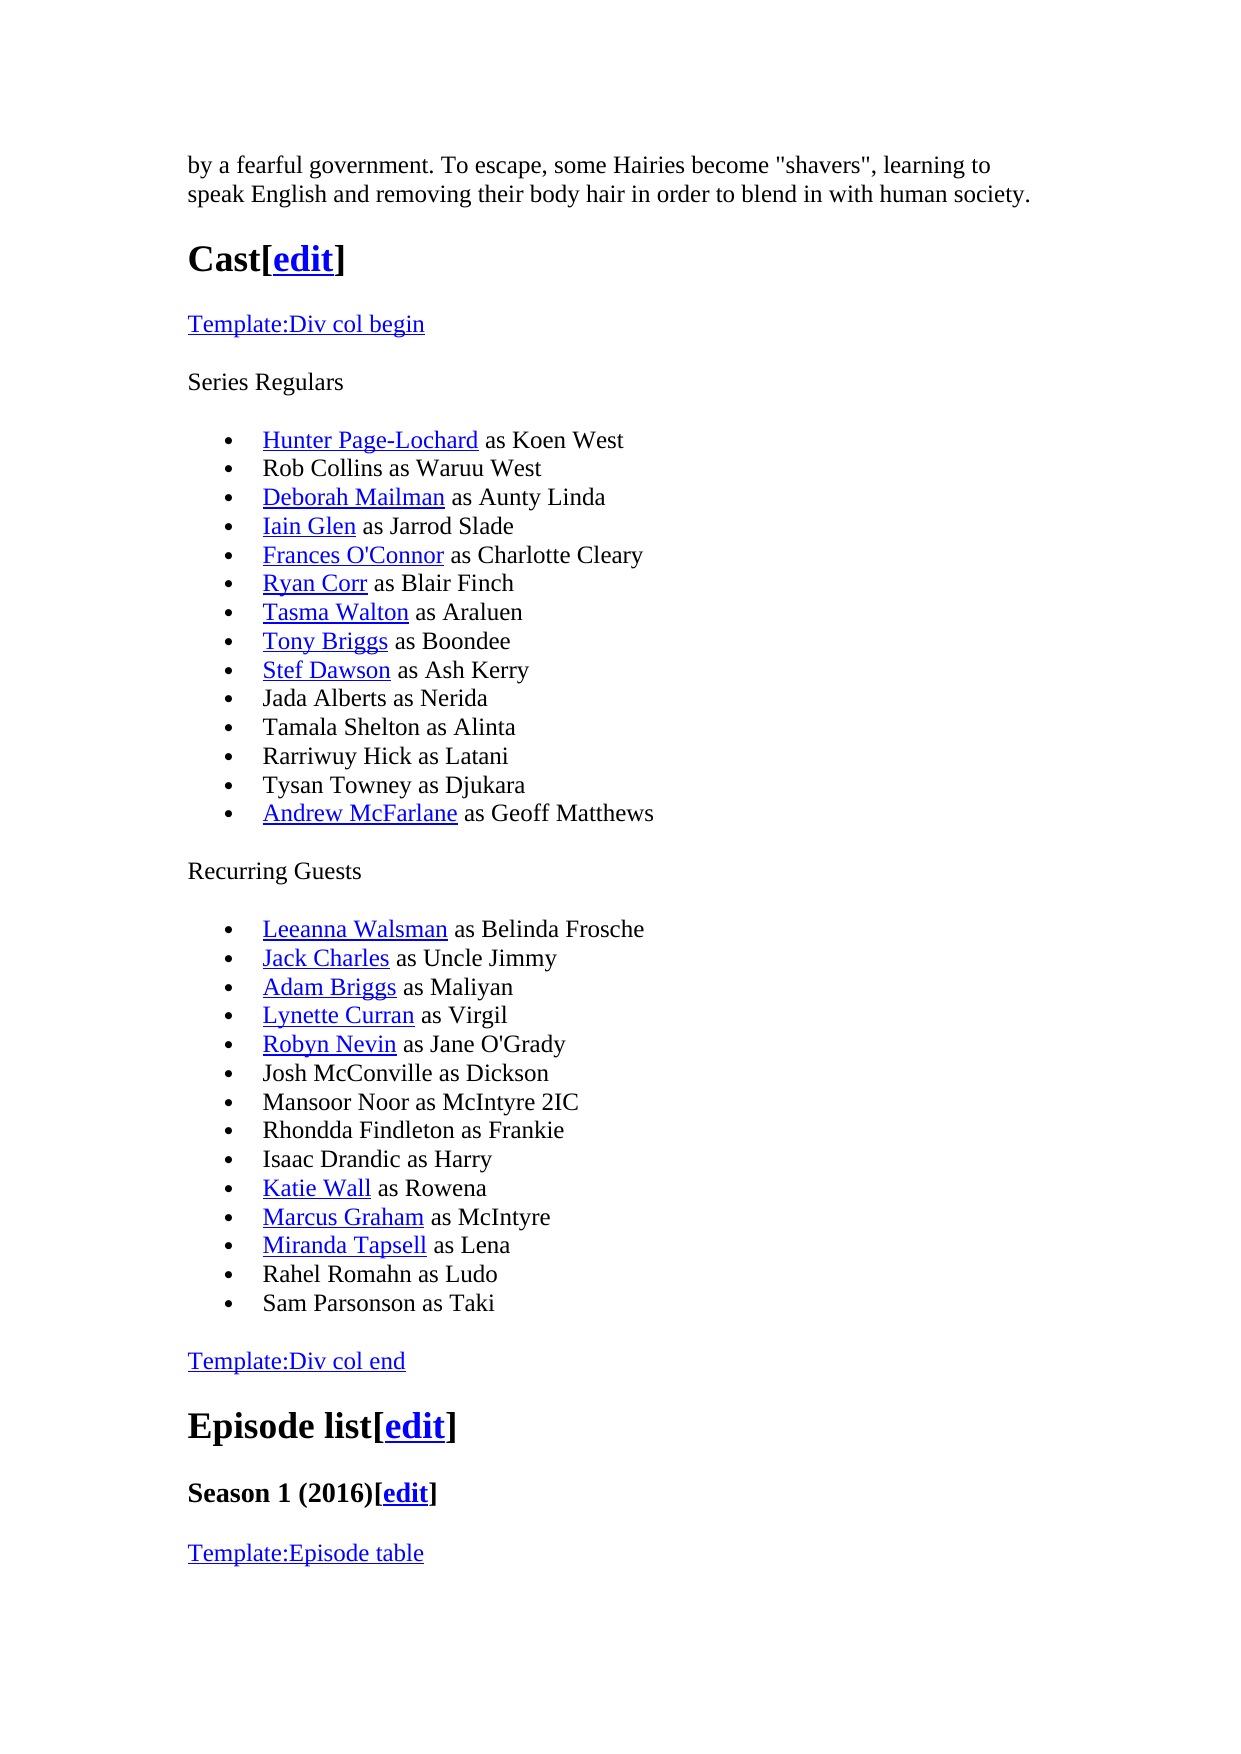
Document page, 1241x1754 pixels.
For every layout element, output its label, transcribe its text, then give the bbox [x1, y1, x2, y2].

list Leeanna Walsman as Belinda Frosche [225, 914, 1053, 943]
list Hunter Page-Lochard as Koen West [225, 425, 1053, 453]
list Tony Briggs as Boondee [225, 626, 1053, 655]
list Rarriwuy Hick as Latani [225, 741, 1053, 770]
text Template:Div col end [187, 1346, 1053, 1375]
list Rob Collins as Waruu West [225, 453, 1053, 482]
text Template:Div col begin [187, 309, 1053, 338]
list Iain Glen as Jarrod Slade [225, 511, 1053, 540]
list Mansoor Noor as McIntyre 2IC [225, 1087, 1053, 1116]
list Miranda Tapsell as Lena [225, 1231, 1053, 1259]
list Rahel Romahn as Ludo [225, 1259, 1053, 1288]
list Katie Wall as Rowena [225, 1173, 1053, 1202]
list Sam Parsonson as Taki [225, 1288, 1053, 1317]
text Recurring Guests [187, 856, 1053, 885]
subtitle Episode list[edit] [187, 1404, 1053, 1447]
list Deborah Mailman as Aunty Linda [225, 482, 1053, 511]
list Stef Dawson as Ash Kerry [225, 655, 1053, 683]
subtitle Season 1 (2016)[edit] [187, 1476, 1053, 1509]
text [187, 150, 1053, 207]
subtitle Cast[edit] [187, 237, 1053, 280]
list Adam Briggs as Maliyan [225, 972, 1053, 1001]
list Frances O'Connor as Charlotte Cleary [225, 540, 1053, 568]
list Robyn Nevin as Jane O'Grady [225, 1029, 1053, 1058]
list Marcus Graham as McIntyre [225, 1202, 1053, 1231]
list Andrew McFarlane as Geoff Matthews [225, 798, 1053, 827]
list Tysan Towney as Djukara [225, 770, 1053, 798]
list Jack Charles as Uncle Jimmy [225, 943, 1053, 972]
list Rhondda Findleton as Frankie [225, 1116, 1053, 1144]
list Ryan Corr as Blair Finch [225, 568, 1053, 597]
list Josh McConville as Dickson [225, 1058, 1053, 1087]
list Tamala Shelton as Alinta [225, 712, 1053, 741]
text Template:Episode table [187, 1538, 1053, 1567]
text Series Regulars [187, 367, 1053, 396]
list Lynette Curran as Virgil [225, 1001, 1053, 1029]
list Isaac Drandic as Harry [225, 1144, 1053, 1173]
list Jada Alberts as Nerida [225, 683, 1053, 712]
list Tasma Walton as Araluen [225, 597, 1053, 626]
